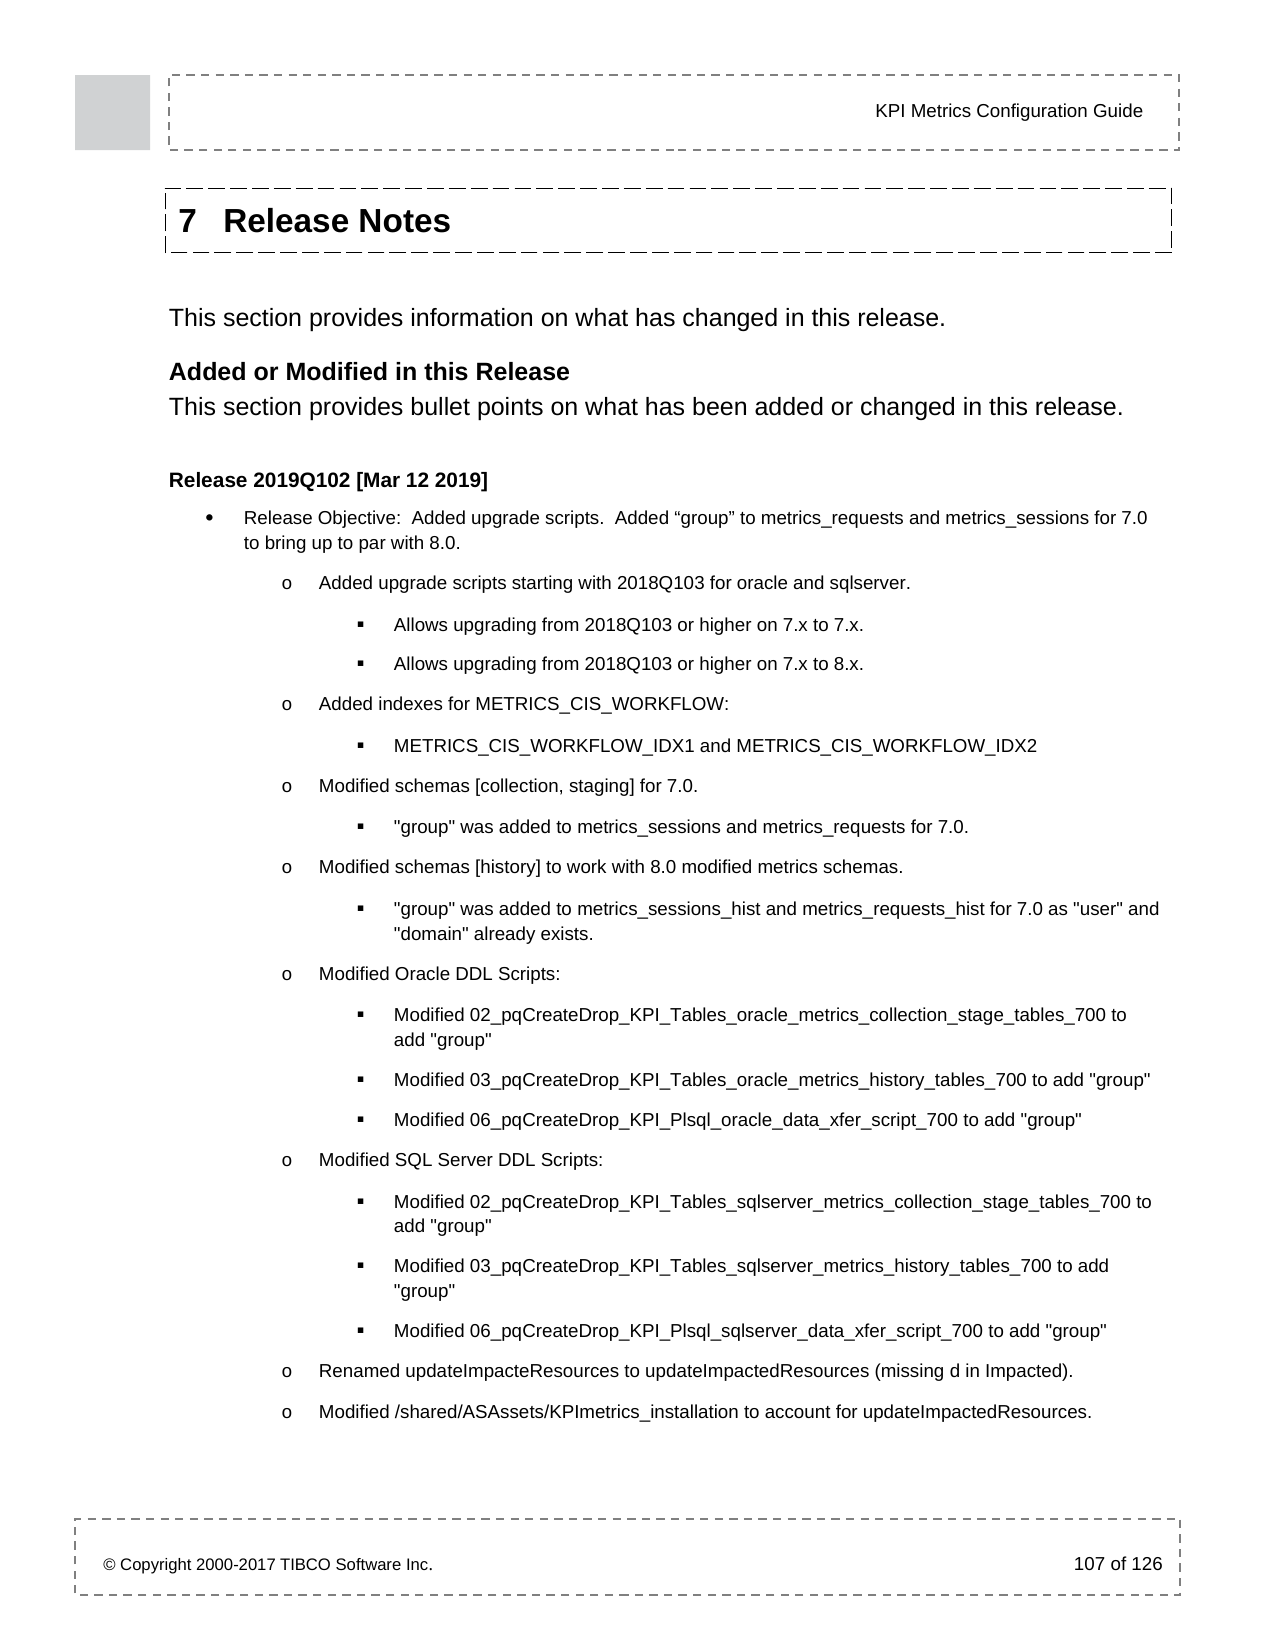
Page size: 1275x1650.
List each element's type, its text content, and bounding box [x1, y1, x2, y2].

list Modified 03_pqCreateDrop_KPI_Tables_oracle_metrics_history_tables_700 to add "group" [356, 1069, 1161, 1091]
subtitle Release 2019Q102 [Mar 12 2019] [169, 468, 1162, 492]
list "group" was added to metrics_sessions_hist and metrics_requests_hist for 7.0 as "user" and "domain" already exists. [356, 898, 1161, 944]
list "group" was added to metrics_sessions and metrics_requests for 7.0. [356, 816, 1161, 838]
list Added upgrade scripts starting with 2018Q103 for oracle and sqlserver. [281, 572, 1161, 595]
list Modified 02_pqCreateDrop_KPI_Tables_sqlserver_metrics_collection_stage_tables_700 to add "group" [356, 1190, 1161, 1237]
list Modified Oracle DDL Scripts: [281, 963, 1161, 986]
list Modified /shared/ASAssets/KPImetrics_installation to account for updateImpactedResources. [281, 1401, 1161, 1424]
list Renamed updateImpacteResources to updateImpactedResources (missing d in Impacted). [281, 1360, 1161, 1383]
list Modified SQL Server DDL Scripts: [281, 1149, 1161, 1172]
text This section provides bullet points on what has been added or changed in this release. [169, 392, 1162, 421]
subtitle Release Notes [164, 187, 1172, 253]
text This section provides information on what has changed in this release. [169, 303, 1162, 332]
list Release Objective: Added upgrade scripts. Added “group” to metrics_requests and metrics_sessions for 7.0 to bring up to par with 8.0. [206, 507, 1161, 553]
list Modified 02_pqCreateDrop_KPI_Tables_oracle_metrics_collection_stage_tables_700 to add "group" [356, 1004, 1161, 1051]
subtitle Added or Modified in this Release [169, 357, 1162, 386]
list Allows upgrading from 2018Q103 or higher on 7.x to 8.x. [356, 653, 1161, 675]
list METRICS_CIS_WORKFLOW_IDX1 and METRICS_CIS_WORKFLOW_IDX2 [356, 735, 1161, 756]
list Added indexes for METRICS_CIS_WORKFLOW: [281, 693, 1161, 716]
list Modified 06_pqCreateDrop_KPI_Plsql_sqlserver_data_xfer_script_700 to add "group" [356, 1320, 1161, 1341]
list Modified 06_pqCreateDrop_KPI_Plsql_oracle_data_xfer_script_700 to add "group" [356, 1109, 1161, 1131]
list Modified schemas [history] to work with 8.0 modified metrics schemas. [281, 856, 1161, 879]
list Modified schemas [collection, staging] for 7.0. [281, 775, 1161, 798]
list Allows upgrading from 2018Q103 or higher on 7.x to 7.x. [356, 613, 1161, 635]
list Modified 03_pqCreateDrop_KPI_Tables_sqlserver_metrics_history_tables_700 to add "group" [356, 1255, 1161, 1302]
